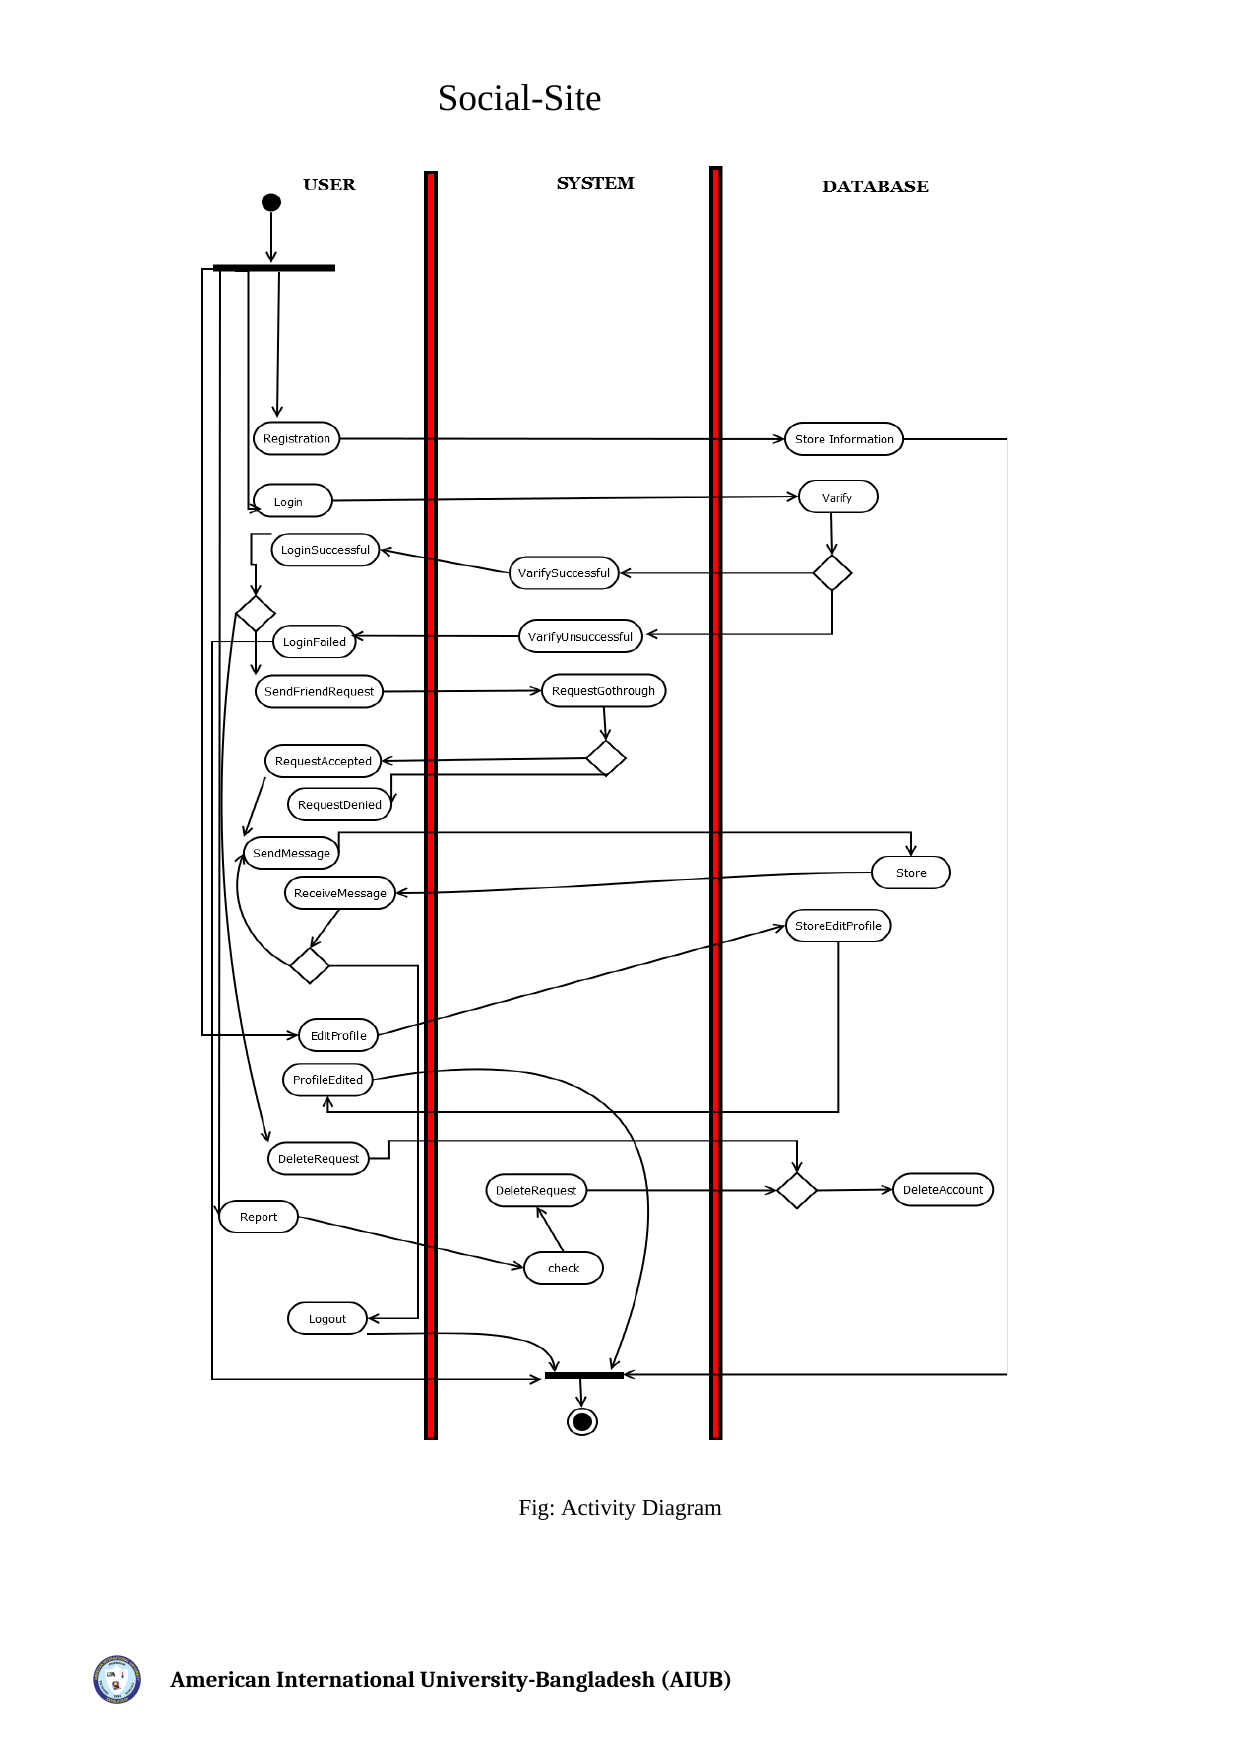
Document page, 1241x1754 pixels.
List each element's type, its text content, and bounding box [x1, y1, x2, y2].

picture [92, 1654, 142, 1705]
picture [201, 166, 1008, 1440]
text Fig: Activity Diagram [75, 1494, 1165, 1521]
